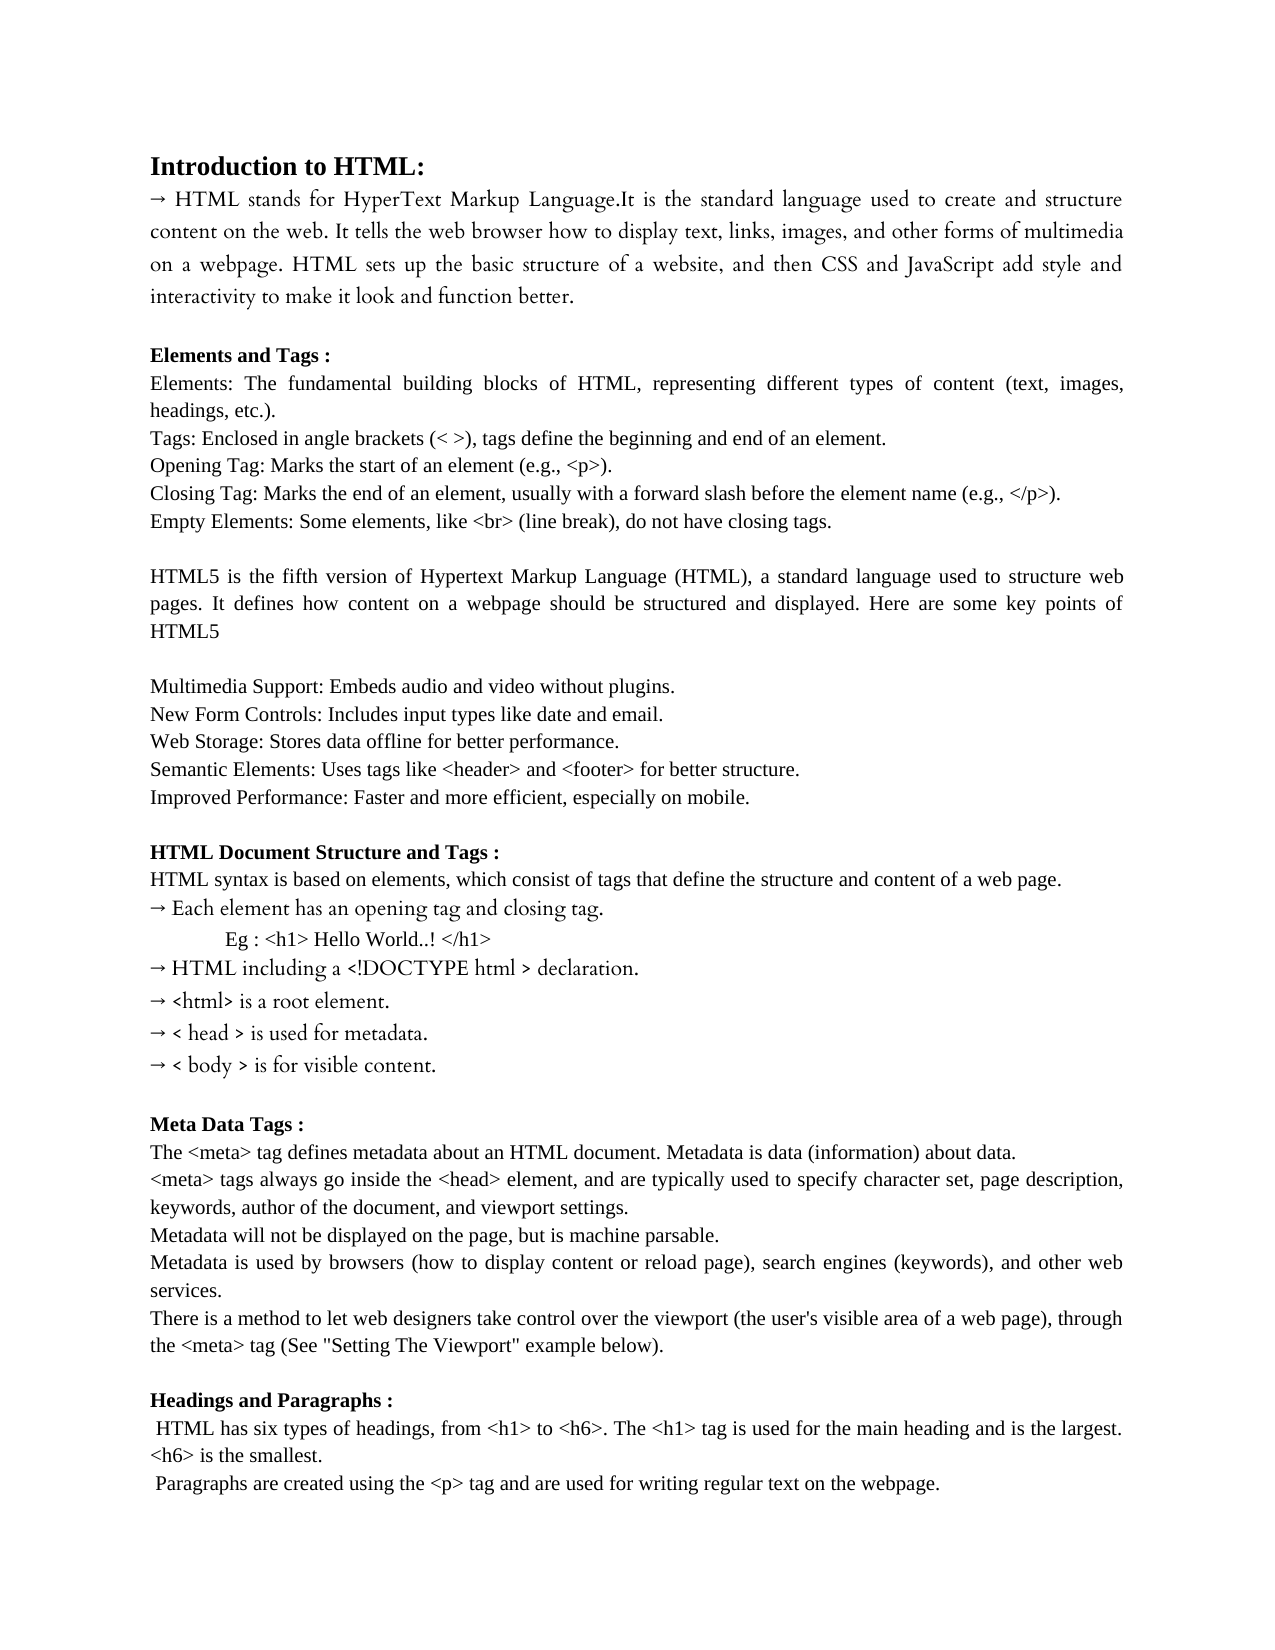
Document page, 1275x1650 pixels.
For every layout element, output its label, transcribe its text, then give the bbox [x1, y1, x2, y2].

text Improved Performance: Faster and more efficient, especially on mobile. [150, 784, 1125, 809]
text HTML has six types of headings, from <h1> to <h6>. The <h1> tag is used for the main heading and is the largest. <h6> is the smallest. [150, 1416, 1125, 1467]
text Tags: Enclosed in angle brackets (< >), tags define the beginning and end of an element. [150, 426, 1125, 450]
text Headings and Paragraphs : [150, 1388, 1125, 1412]
text → < body > is for visible content. [150, 1052, 1125, 1080]
text Web Storage: Stores data offline for better performance. [150, 729, 1125, 753]
text Opening Tag: Marks the start of an element (e.g., <p>). [150, 453, 1125, 477]
text → Each element has an opening tag and closing tag. [150, 895, 1125, 923]
text New Form Controls: Includes input types like date and email. [150, 702, 1125, 726]
text → <html> is a root element. [150, 987, 1125, 1016]
text Introduction to HTML: [150, 150, 1125, 181]
text <meta> tags always go inside the <head> element, and are typically used to specify character set, page description, keywords, author of the document, and viewport settings. [150, 1167, 1125, 1219]
text → HTML including a <!DOCTYPE html > declaration. [150, 955, 1125, 983]
text Elements: The fundamental building blocks of HTML, representing different types of content (text, images, headings, etc.). [150, 371, 1125, 422]
text → HTML stands for HyperText Markup Language.It is the standard language used to create and structure content on the web. It tells the web browser how to display text, links, images, and other forms of multimedia on a webpage. HTML sets up the basic structure of a website, and then CSS and JavaScript add style and interactivity to make it look and function better. [150, 186, 1125, 311]
text Eg : <h1> Hello World..! </h1> [150, 927, 1125, 951]
text Empty Elements: Some elements, like <br> (line break), do not have closing tags. [150, 508, 1125, 533]
text The <meta> tag defines metadata about an HTML document. Metadata is data (information) about data. [150, 1140, 1125, 1164]
text Multimedia Support: Embeds audio and video without plugins. [150, 674, 1125, 698]
text There is a method to let web designers take control over the viewport (the user's visible area of a web page), through the <meta> tag (See "Setting The Viewport" example below). [150, 1305, 1125, 1357]
text HTML5 is the fifth version of Hypertext Markup Language (HTML), a standard language used to structure web pages. It defines how content on a webpage should be structured and displayed. Here are some key points of HTML5 [150, 564, 1125, 643]
text Metadata is used by browsers (how to display content or reload page), search engines (keywords), and other web services. [150, 1250, 1125, 1302]
text Semantic Elements: Uses tags like <header> and <footer> for better structure. [150, 757, 1125, 781]
text Metadata will not be displayed on the page, but is machine parsable. [150, 1223, 1125, 1247]
text Elements and Tags : [150, 343, 1125, 367]
text HTML Document Structure and Tags : [150, 840, 1125, 864]
text → < head > is used for metadata. [150, 1020, 1125, 1048]
text Paragraphs are created using the <p> tag and are used for writing regular text on the webpage. [150, 1471, 1125, 1495]
text Meta Data Tags : [150, 1112, 1125, 1136]
text HTML syntax is based on elements, which consist of tags that define the structure and content of a web page. [150, 867, 1125, 891]
text Closing Tag: Marks the end of an element, usually with a forward slash before the element name (e.g., </p>). [150, 481, 1125, 505]
